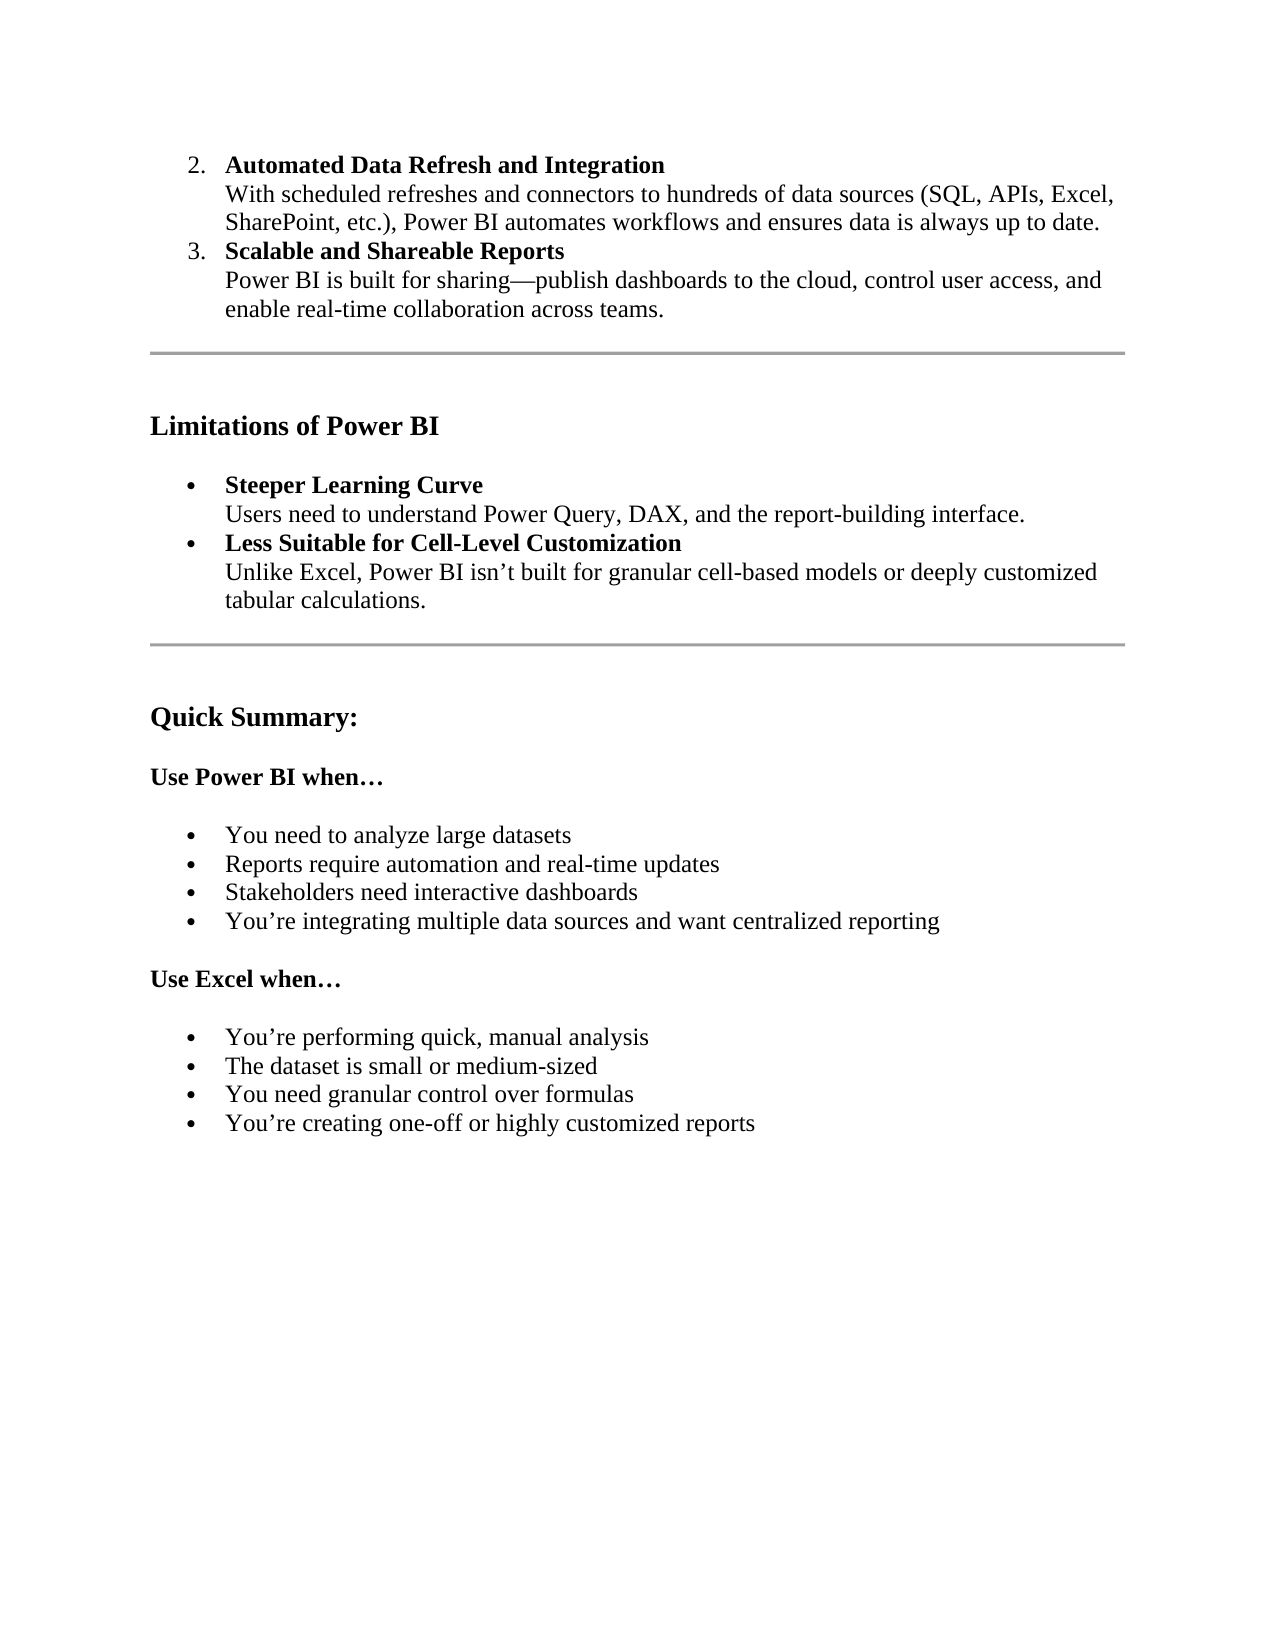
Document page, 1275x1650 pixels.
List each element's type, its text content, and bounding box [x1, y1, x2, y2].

text Limitations of Power BI [150, 409, 1125, 441]
list You need to analyze large datasets [187, 820, 1125, 849]
list Automated Data Refresh and Integration With scheduled refreshes and connectors to hundreds of data sources (SQL, APIs, Excel, SharePoint, etc.), Power BI automates workflows and ensures data is always up to date. [187, 150, 1125, 236]
list Stakeholders need interactive dashboards [187, 877, 1125, 906]
list You’re performing quick, manual analysis [187, 1022, 1125, 1051]
text Use Excel when… [150, 964, 1125, 993]
list The dataset is small or medium-sized [187, 1051, 1125, 1079]
text Quick Summary: [150, 701, 1125, 733]
list You need granular control over formulas [187, 1079, 1125, 1108]
text Use Power BI when… [150, 762, 1125, 791]
list Scalable and Shareable Reports Power BI is built for sharing—publish dashboards to the cloud, control user access, and enable real-time collaboration across teams. [187, 236, 1125, 322]
list Less Suitable for Cell-Level Customization Unlike Excel, Power BI isn’t built for granular cell-based models or deeply customized tabular calculations. [187, 528, 1125, 614]
list Steeper Learning Curve Users need to understand Power Query, DAX, and the report-building interface. [187, 470, 1125, 528]
list Reports require automation and real-time updates [187, 849, 1125, 877]
list You’re integrating multiple data sources and want centralized reporting [187, 906, 1125, 935]
list You’re creating one-off or highly customized reports [187, 1108, 1125, 1137]
